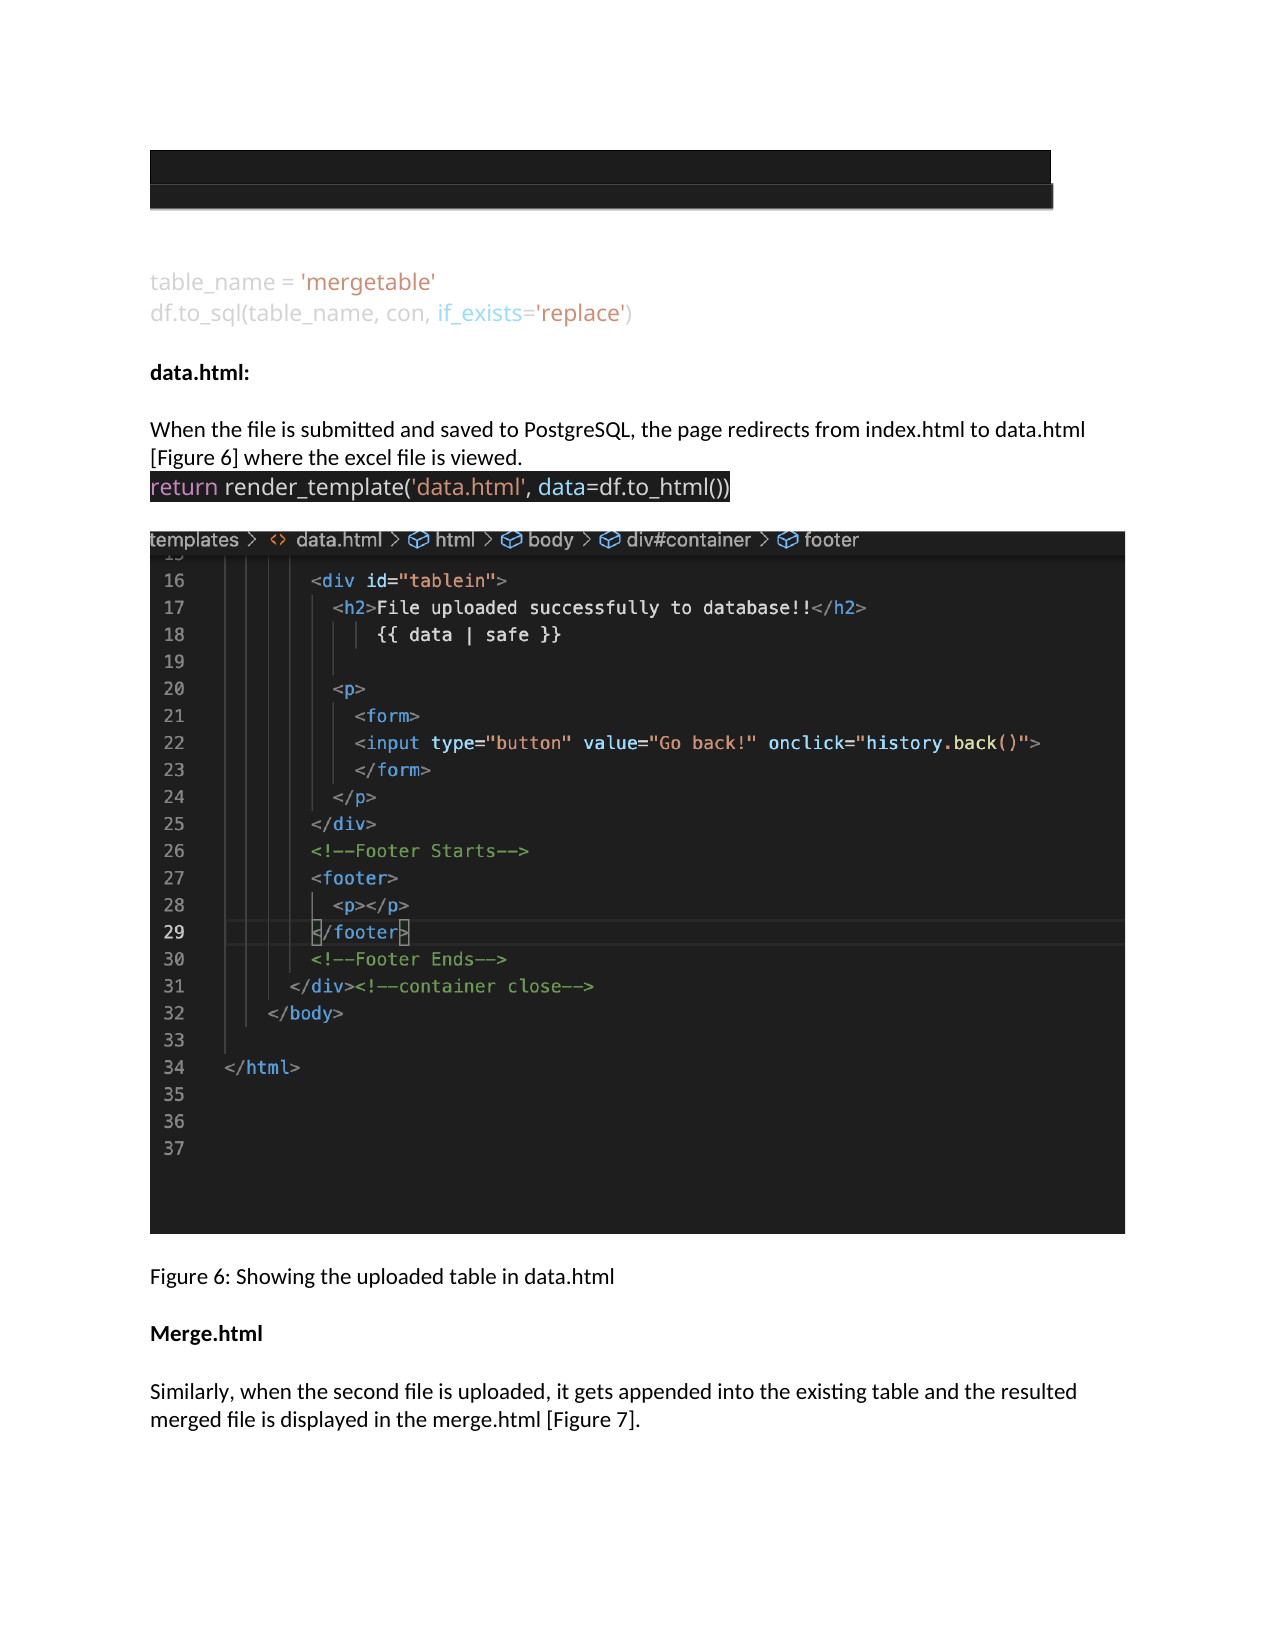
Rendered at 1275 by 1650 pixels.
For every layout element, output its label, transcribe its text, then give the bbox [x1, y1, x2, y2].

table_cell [151, 151, 1050, 183]
picture [150, 531, 1125, 1234]
text data.html: [150, 358, 1125, 386]
picture [150, 183, 1054, 237]
text Similarly, when the second file is uploaded, it gets appended into the existing table and the resulted merged file is displayed in the merge.html [Figure 7]. [150, 1377, 1125, 1433]
text table_name = 'mergetable' df.to_sql(table_name, con, if_exists='replace') [150, 266, 1125, 328]
text Figure 6: Showing the uploaded table in data.html [150, 1262, 1125, 1290]
text Merge.html [150, 1319, 1125, 1348]
text When the file is submitted and saved to PostgreSQL, the page redirects from index.html to data.html [Figure 6] where the excel file is viewed. return render_template('data.html', data=df.to_html()) [150, 415, 1125, 502]
